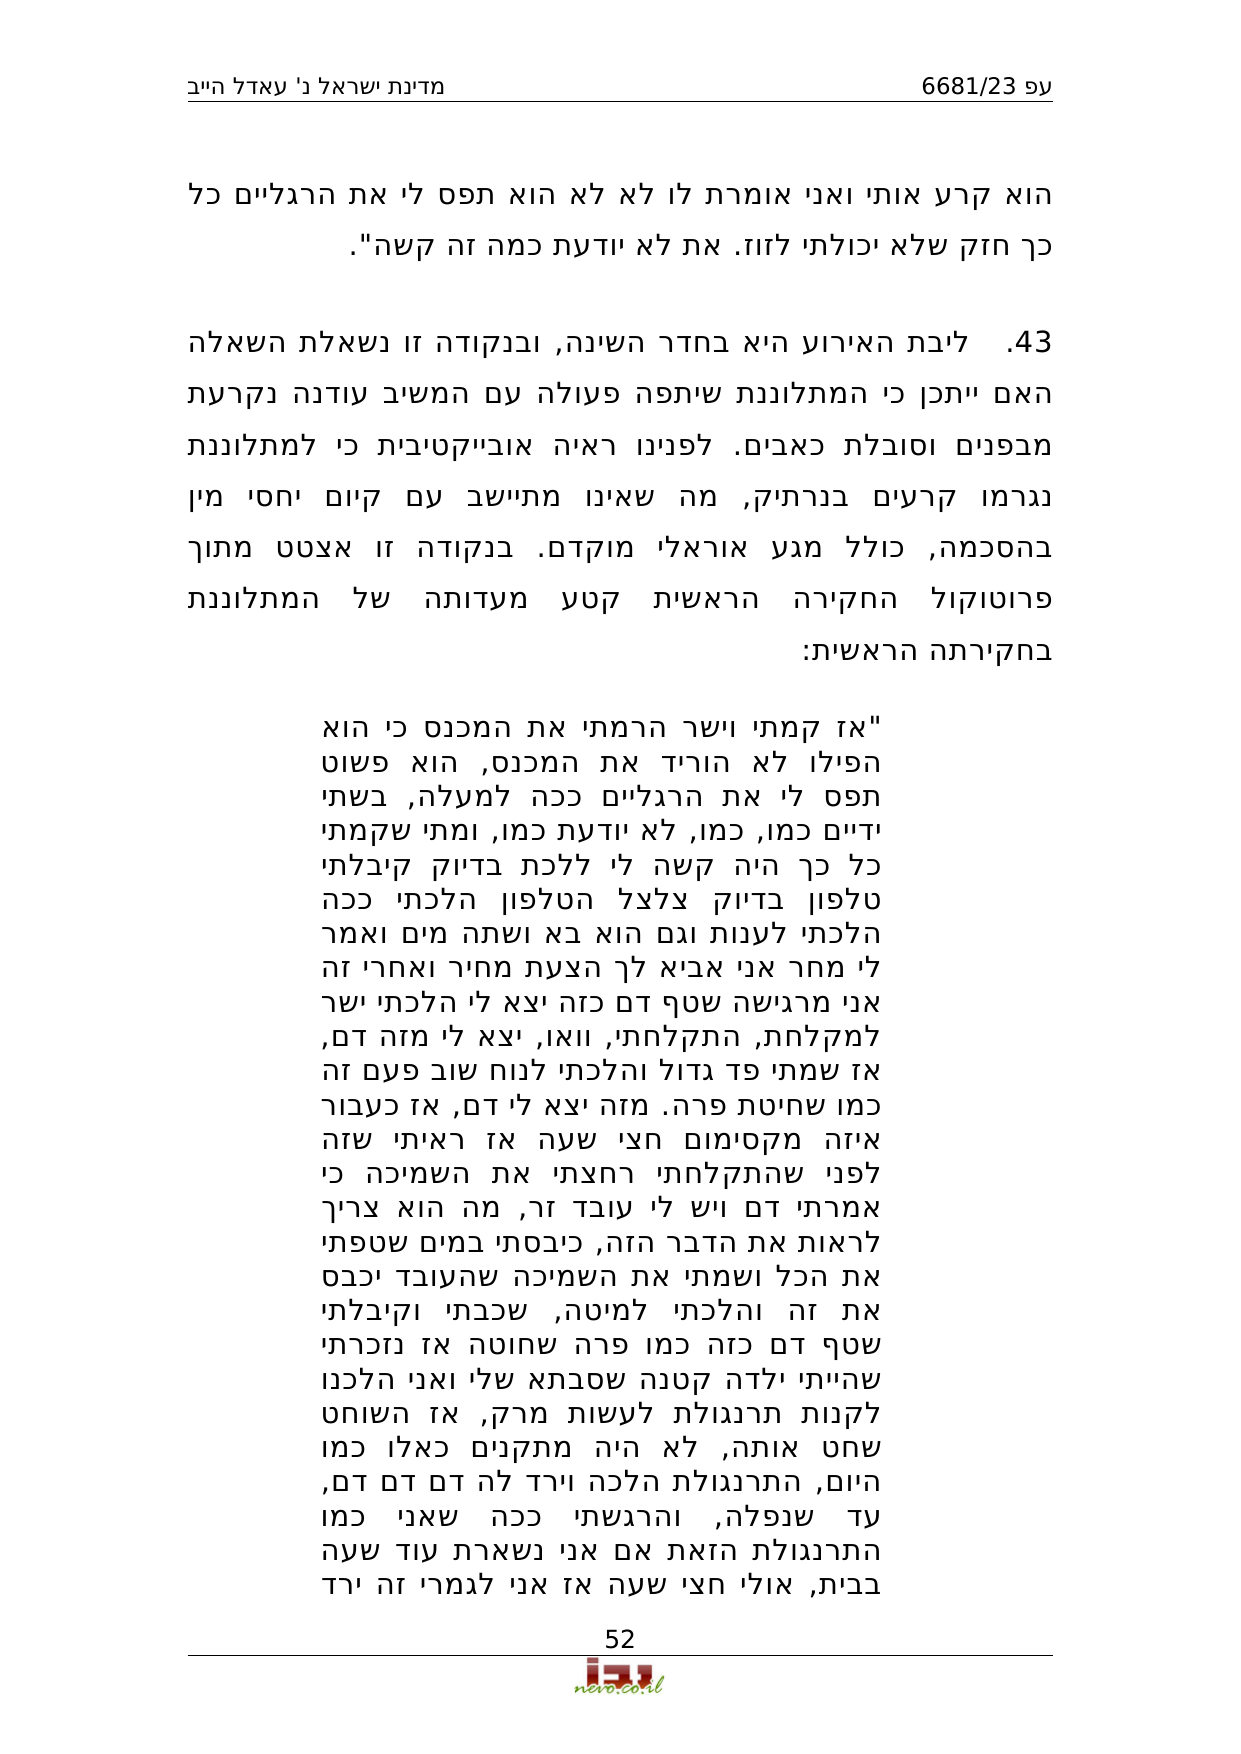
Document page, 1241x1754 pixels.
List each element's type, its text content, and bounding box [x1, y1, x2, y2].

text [320, 711, 881, 1602]
picture [574, 1657, 666, 1695]
text 43. ליבת האירוע היא בחדר השינה, ובנקודה זו נשאלת השאלה האם ייתכן כי המתלוננת שיתפה פעולה עם המשיב עודנה נקרעת מבפנים וסובלת כאבים. לפנינו ראיה אובייקטיבית כי למתלוננת נגרמו קרעים בנרתיק, מה שאינו מתיישב עם קיום יחסי מין בהסכמה, כולל מגע אוראלי מוקדם. בנקודה זו אצטט מתוך פרוטוקול החקירה הראשית קטע מעדותה של המתלוננת בחקירתה הראשית: [187, 325, 1053, 667]
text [187, 177, 1053, 263]
